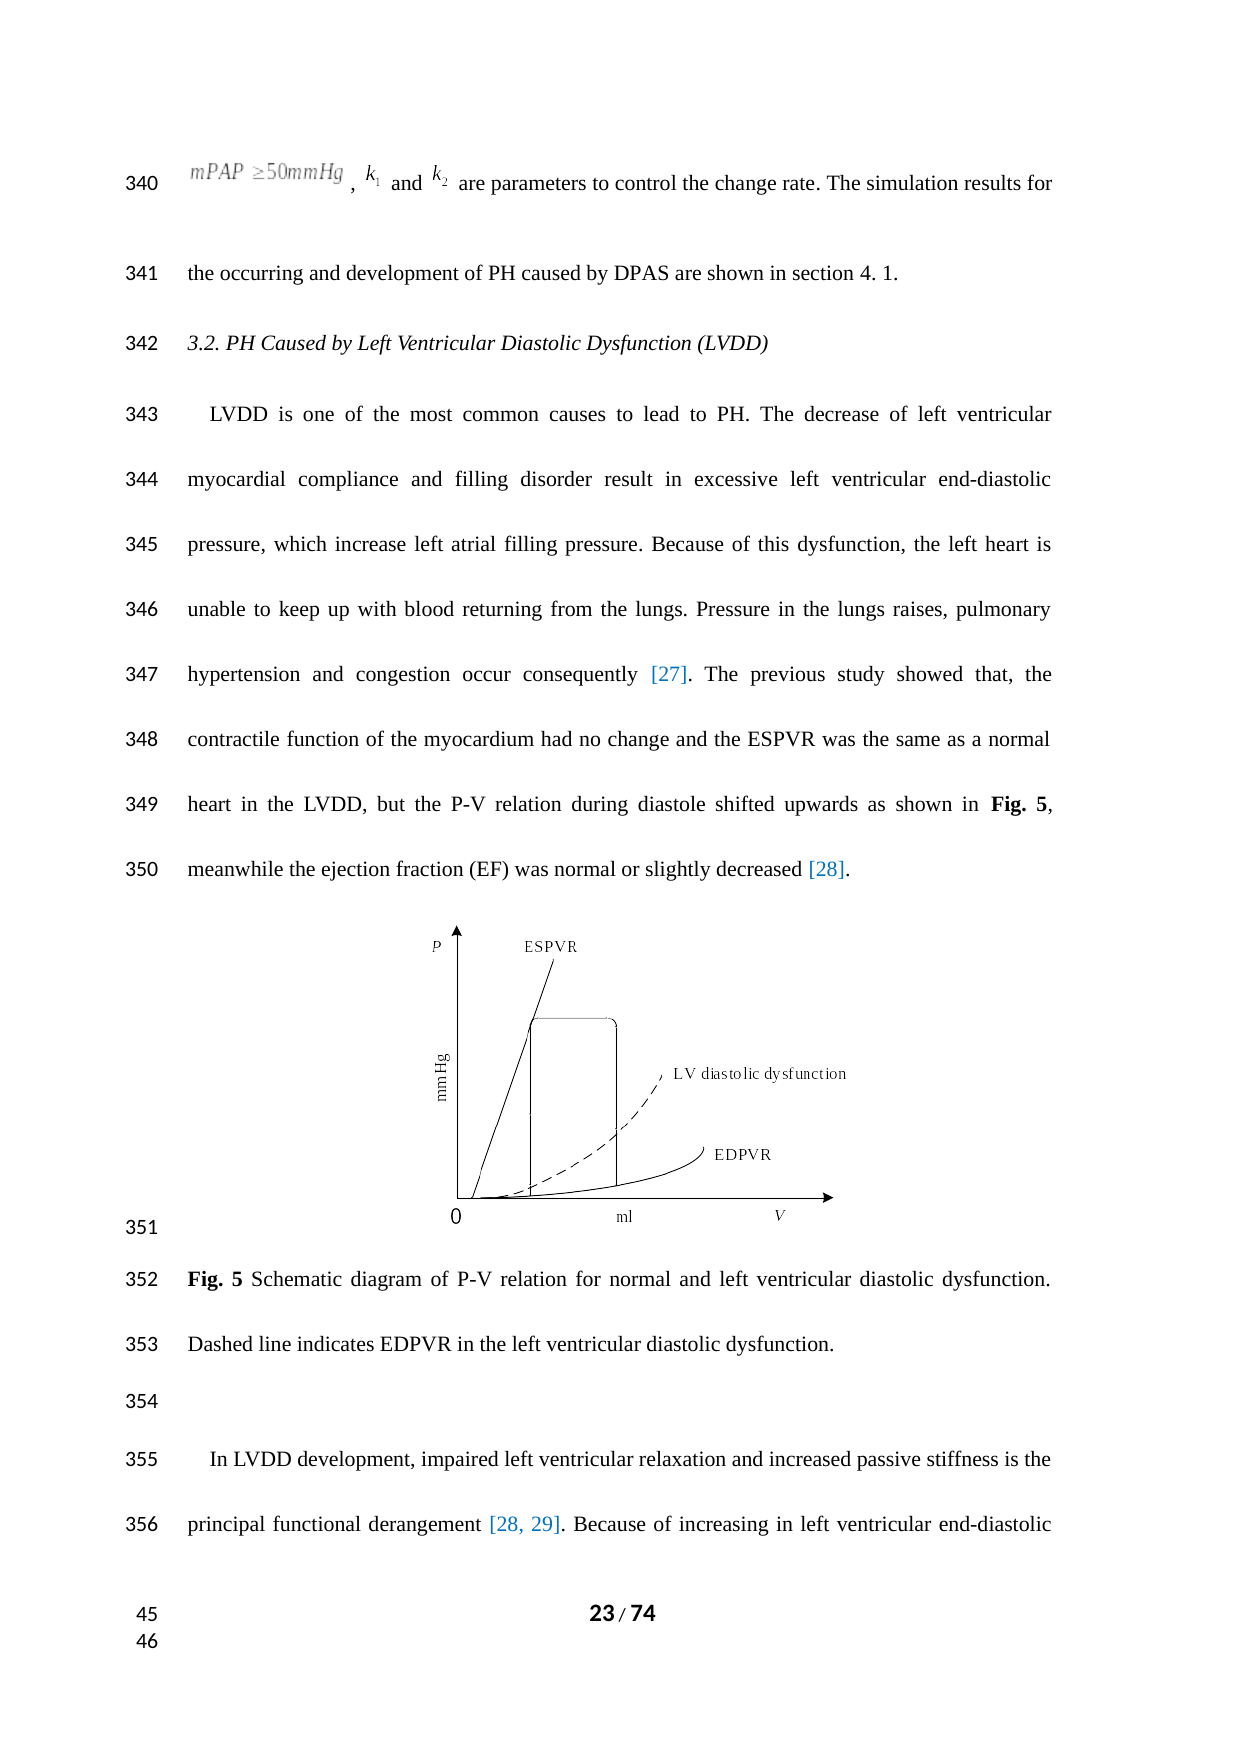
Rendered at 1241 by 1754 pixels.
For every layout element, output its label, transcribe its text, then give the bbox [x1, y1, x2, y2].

text 3.2. PH Caused by Left Ventricular Diastolic Dysfunction (LVDD) [187, 330, 1053, 356]
text Fig. 5 Schematic diagram of P-V relation for normal and left ventricular diastolic dysfunction. Dashed line indicates EDPVR in the left ventricular diastolic dysfunction. [187, 1262, 1053, 1359]
text LVDD is one of the most common causes to lead to PH. The decrease of left ventricular myocardial compliance and filling disorder result in excessive left ventricular end-diastolic pressure, which increase left atrial filling pressure. Because of this dysfunction, the left heart is unable to keep up with blood returning from the lungs. Pressure in the lungs raises, pulmonary hypertension and congestion occur consequently [27]. The previous study showed that, the contractile function of the myocardium had no change and the ESPVR was the same as a normal heart in the LVDD, but the P-V relation during diastole shifted upwards as shown in Fig. 5, meanwhile the ejection fraction (EF) was normal or slightly decreased [28]. [187, 397, 1053, 885]
